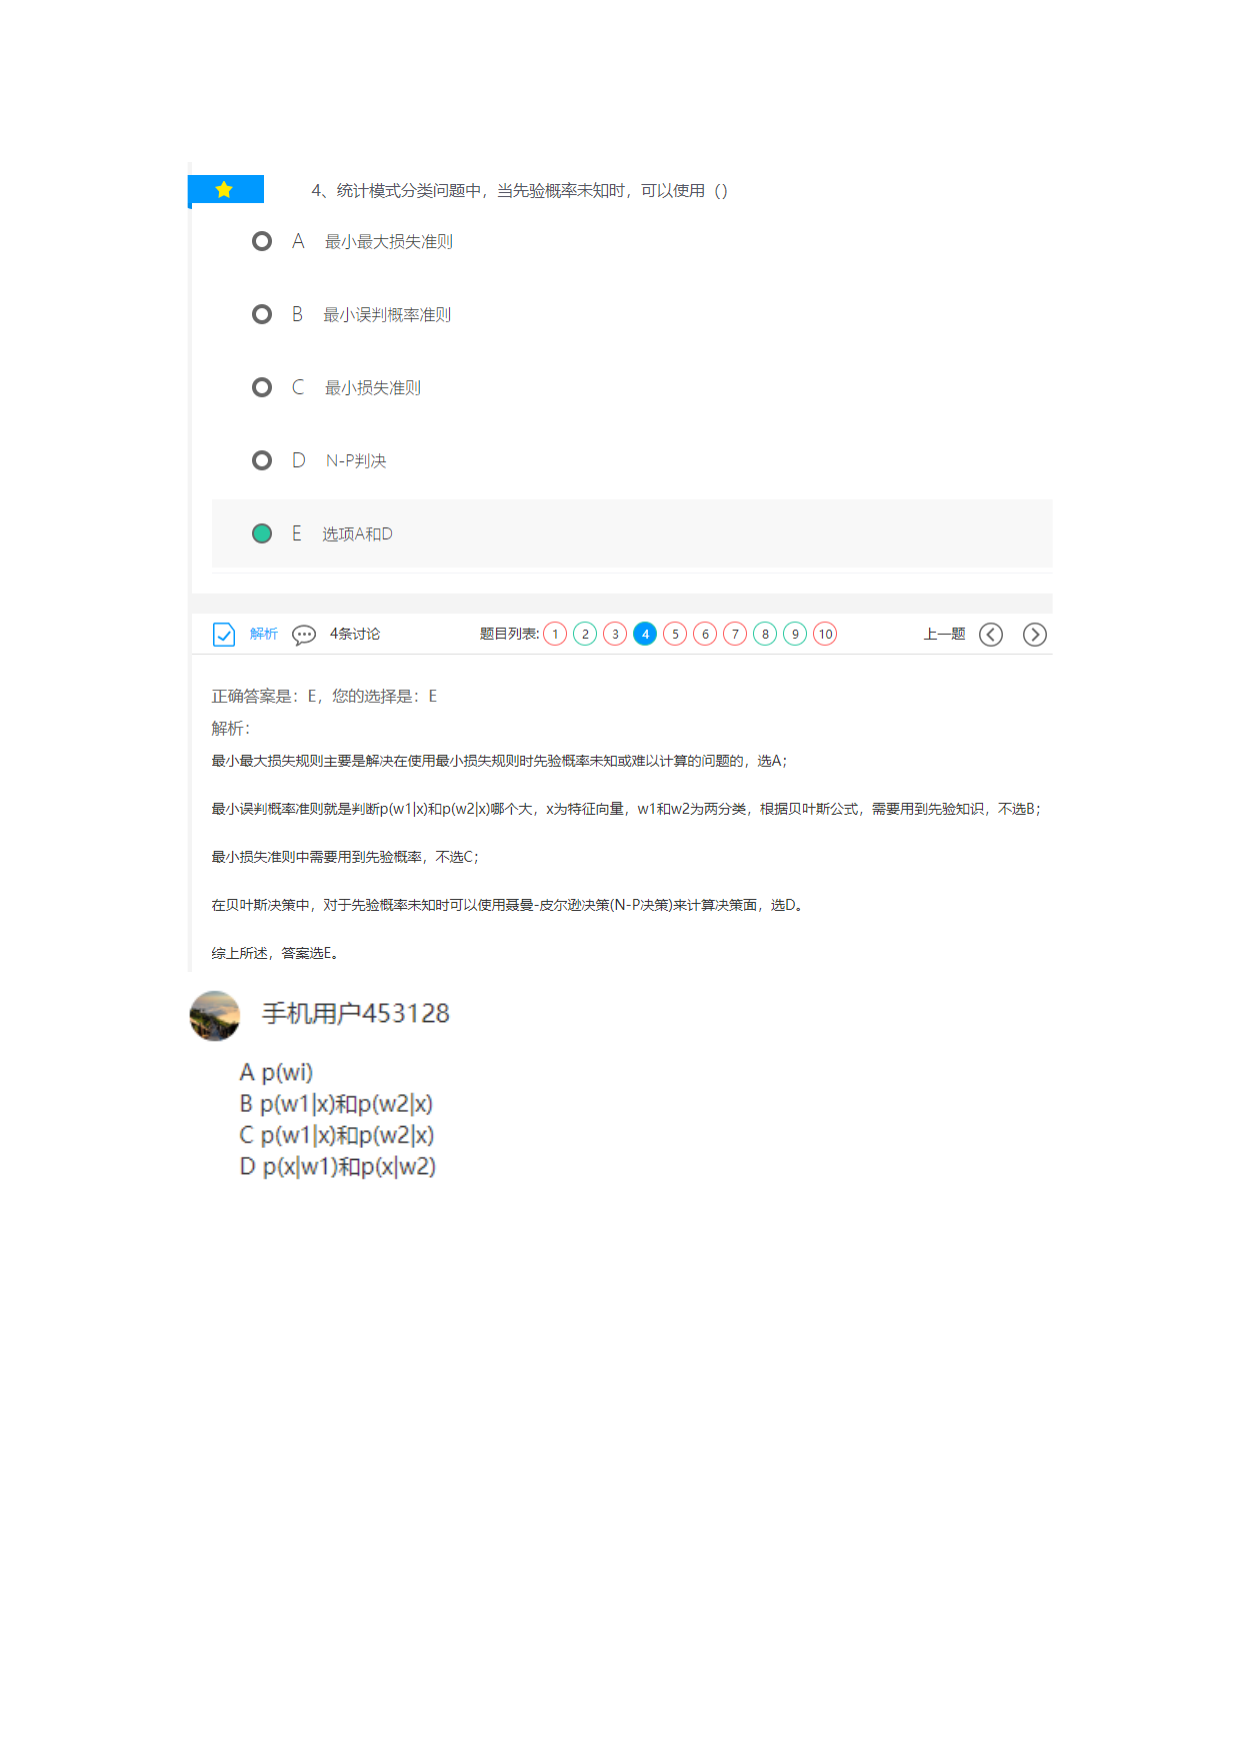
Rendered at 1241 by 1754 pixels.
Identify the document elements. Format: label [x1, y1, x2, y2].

picture [187, 162, 1053, 972]
picture [187, 974, 507, 1206]
